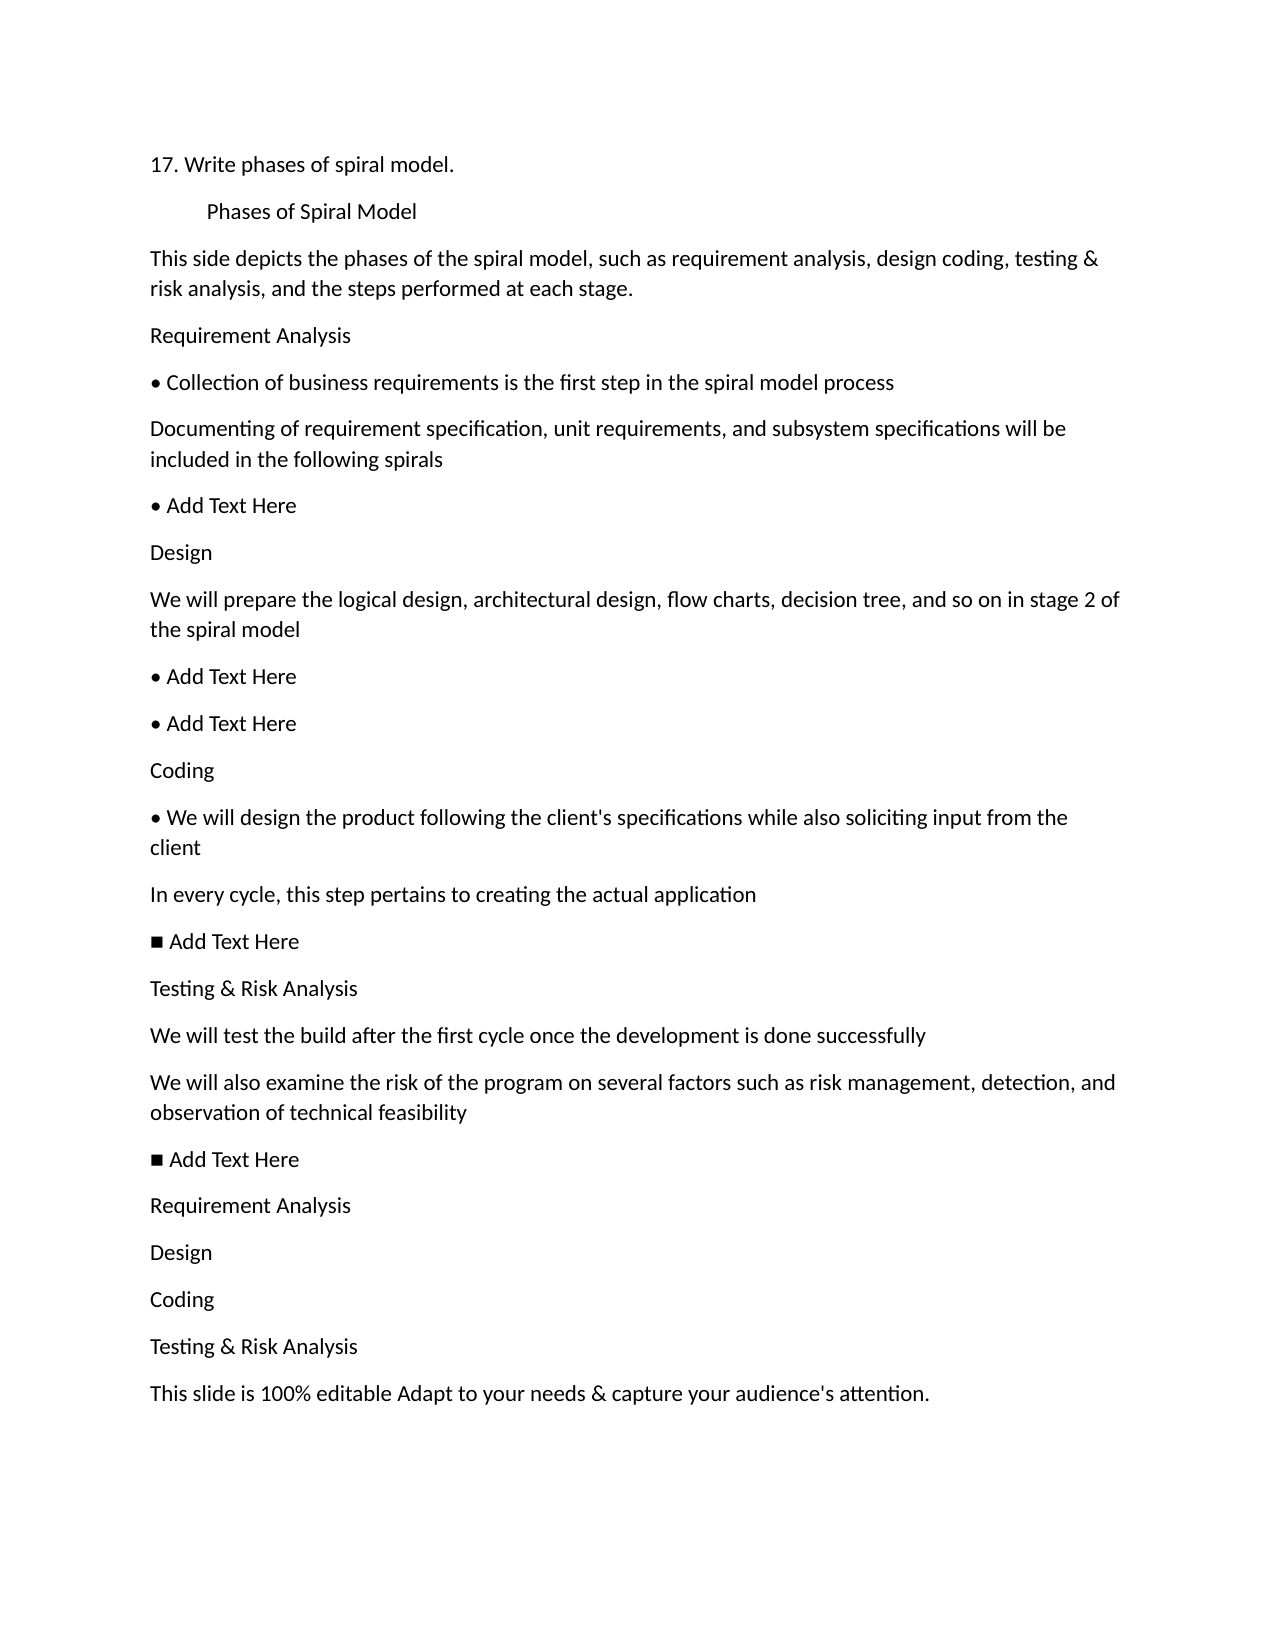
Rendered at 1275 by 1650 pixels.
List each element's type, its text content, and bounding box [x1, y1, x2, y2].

text ■ Add Text Here [150, 927, 1125, 955]
text • Add Text Here [150, 709, 1125, 737]
text Requirement Analysis [150, 321, 1125, 349]
text • Collection of business requirements is the first step in the spiral model process [150, 368, 1125, 396]
text We will also examine the risk of the program on several factors such as risk management, detection, and observation of technical feasibility [150, 1068, 1125, 1126]
text Coding [150, 756, 1125, 784]
text • Add Text Here [150, 662, 1125, 691]
text ■ Add Text Here [150, 1145, 1125, 1173]
text In every cycle, this step pertains to creating the actual application [150, 880, 1125, 908]
text Coding [150, 1285, 1125, 1313]
text Phases of Spiral Model [150, 197, 1125, 225]
text Requirement Analysis [150, 1192, 1125, 1220]
text We will test the build after the first cycle once the development is done successfully [150, 1021, 1125, 1049]
text This side depicts the phases of the spiral model, such as requirement analysis, design coding, testing & risk analysis, and the steps performed at each stage. [150, 244, 1125, 302]
text Testing & Risk Analysis [150, 974, 1125, 1002]
text Design [150, 1238, 1125, 1267]
text Design [150, 538, 1125, 567]
text 17. Write phases of spiral model. [150, 150, 1125, 178]
text Documenting of requirement specification, unit requirements, and subsystem specifications will be included in the following spirals [150, 414, 1125, 473]
text We will prepare the logical design, architectural design, flow charts, decision tree, and so on in stage 2 of the spiral model [150, 585, 1125, 644]
text This slide is 100% editable Adapt to your needs & capture your audience's attention. [150, 1379, 1125, 1407]
text Testing & Risk Analysis [150, 1332, 1125, 1360]
text • We will design the product following the client's specifications while also soliciting input from the client [150, 803, 1125, 861]
text • Add Text Here [150, 492, 1125, 520]
